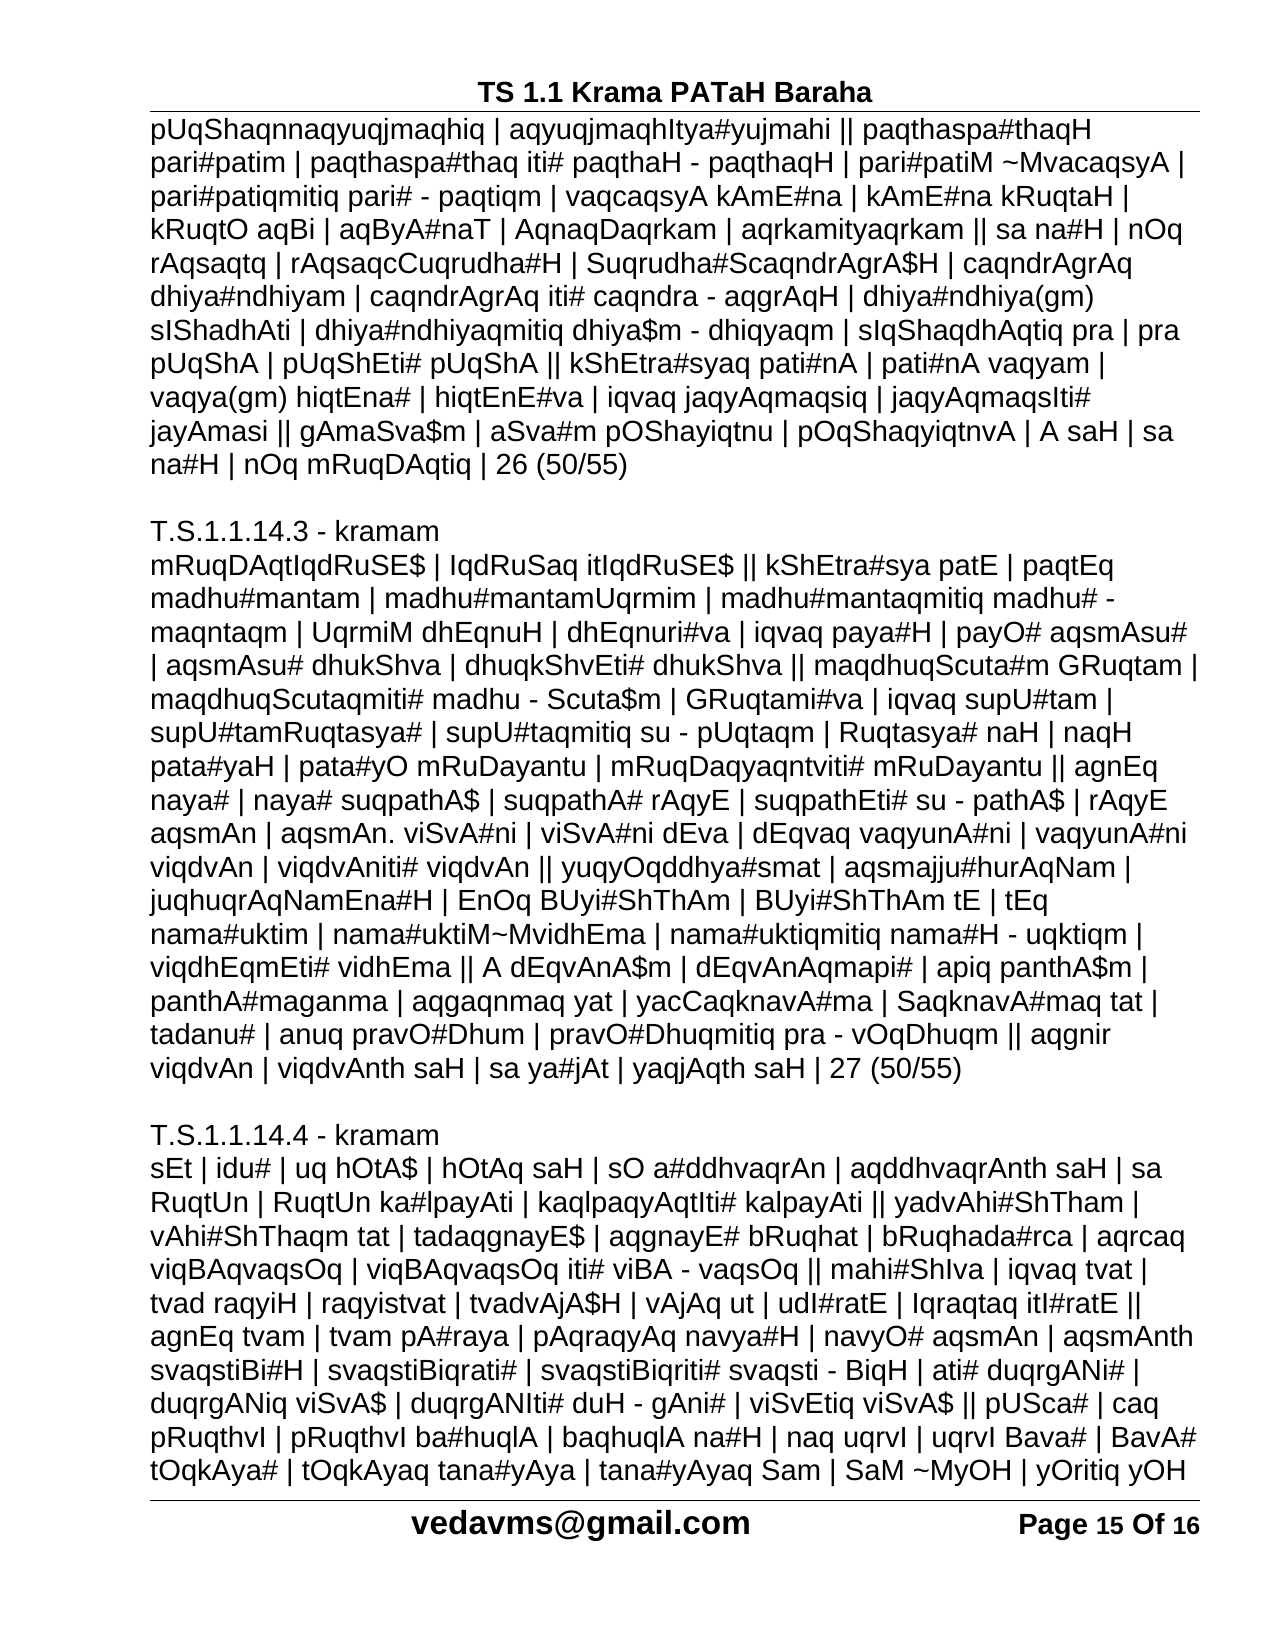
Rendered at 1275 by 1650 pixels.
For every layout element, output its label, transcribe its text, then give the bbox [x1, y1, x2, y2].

text mRuqDAqtIqdRuSE$ | IqdRuSaq itIqdRuSE$ || kShEtra#sya patE | paqtEq madhu#mantam | madhu#mantamUqrmim | madhu#mantaqmitiq madhu# - maqntaqm | UqrmiM dhEqnuH | dhEqnuri#va | iqvaq paya#H | payO# aqsmAsu# | aqsmAsu# dhukShva | dhuqkShvEti# dhukShva || maqdhuqScuta#m GRuqtam | maqdhuqScutaqmiti# madhu - Scuta$m | GRuqtami#va | iqvaq supU#tam | supU#tamRuqtasya# | supU#taqmitiq su - pUqtaqm | Ruqtasya# naH | naqH pata#yaH | pata#yO mRuDayantu | mRuqDaqyaqntviti# mRuDayantu || agnEq naya# | naya# suqpathA$ | suqpathA# rAqyE | suqpathEti# su - pathA$ | rAqyE aqsmAn | aqsmAn. viSvA#ni | viSvA#ni dEva | dEqvaq vaqyunA#ni | vaqyunA#ni viqdvAn | viqdvAniti# viqdvAn || yuqyOqddhya#smat | aqsmajju#hurAqNam | juqhuqrAqNamEna#H | EnOq BUyi#ShThAm | BUyi#ShThAm tE | tEq nama#uktim | nama#uktiM~MvidhEma | nama#uktiqmitiq nama#H - uqktiqm | viqdhEqmEti# vidhEma || A dEqvAnA$m | dEqvAnAqmapi# | apiq panthA$m | panthA#maganma | aqgaqnmaq yat | yacCaqknavA#ma | SaqknavA#maq tat | tadanu# | anuq pravO#Dhum | pravO#Dhuqmitiq pra - vOqDhuqm || aqgnir viqdvAn | viqdvAnth saH | sa ya#jAt | yaqjAqth saH | 27 (50/55) [150, 548, 1200, 1084]
text T.S.1.1.14.3 - kramam [150, 514, 1200, 548]
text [150, 112, 1200, 481]
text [150, 1151, 1200, 1487]
text T.S.1.1.14.4 - kramam [150, 1118, 1200, 1151]
